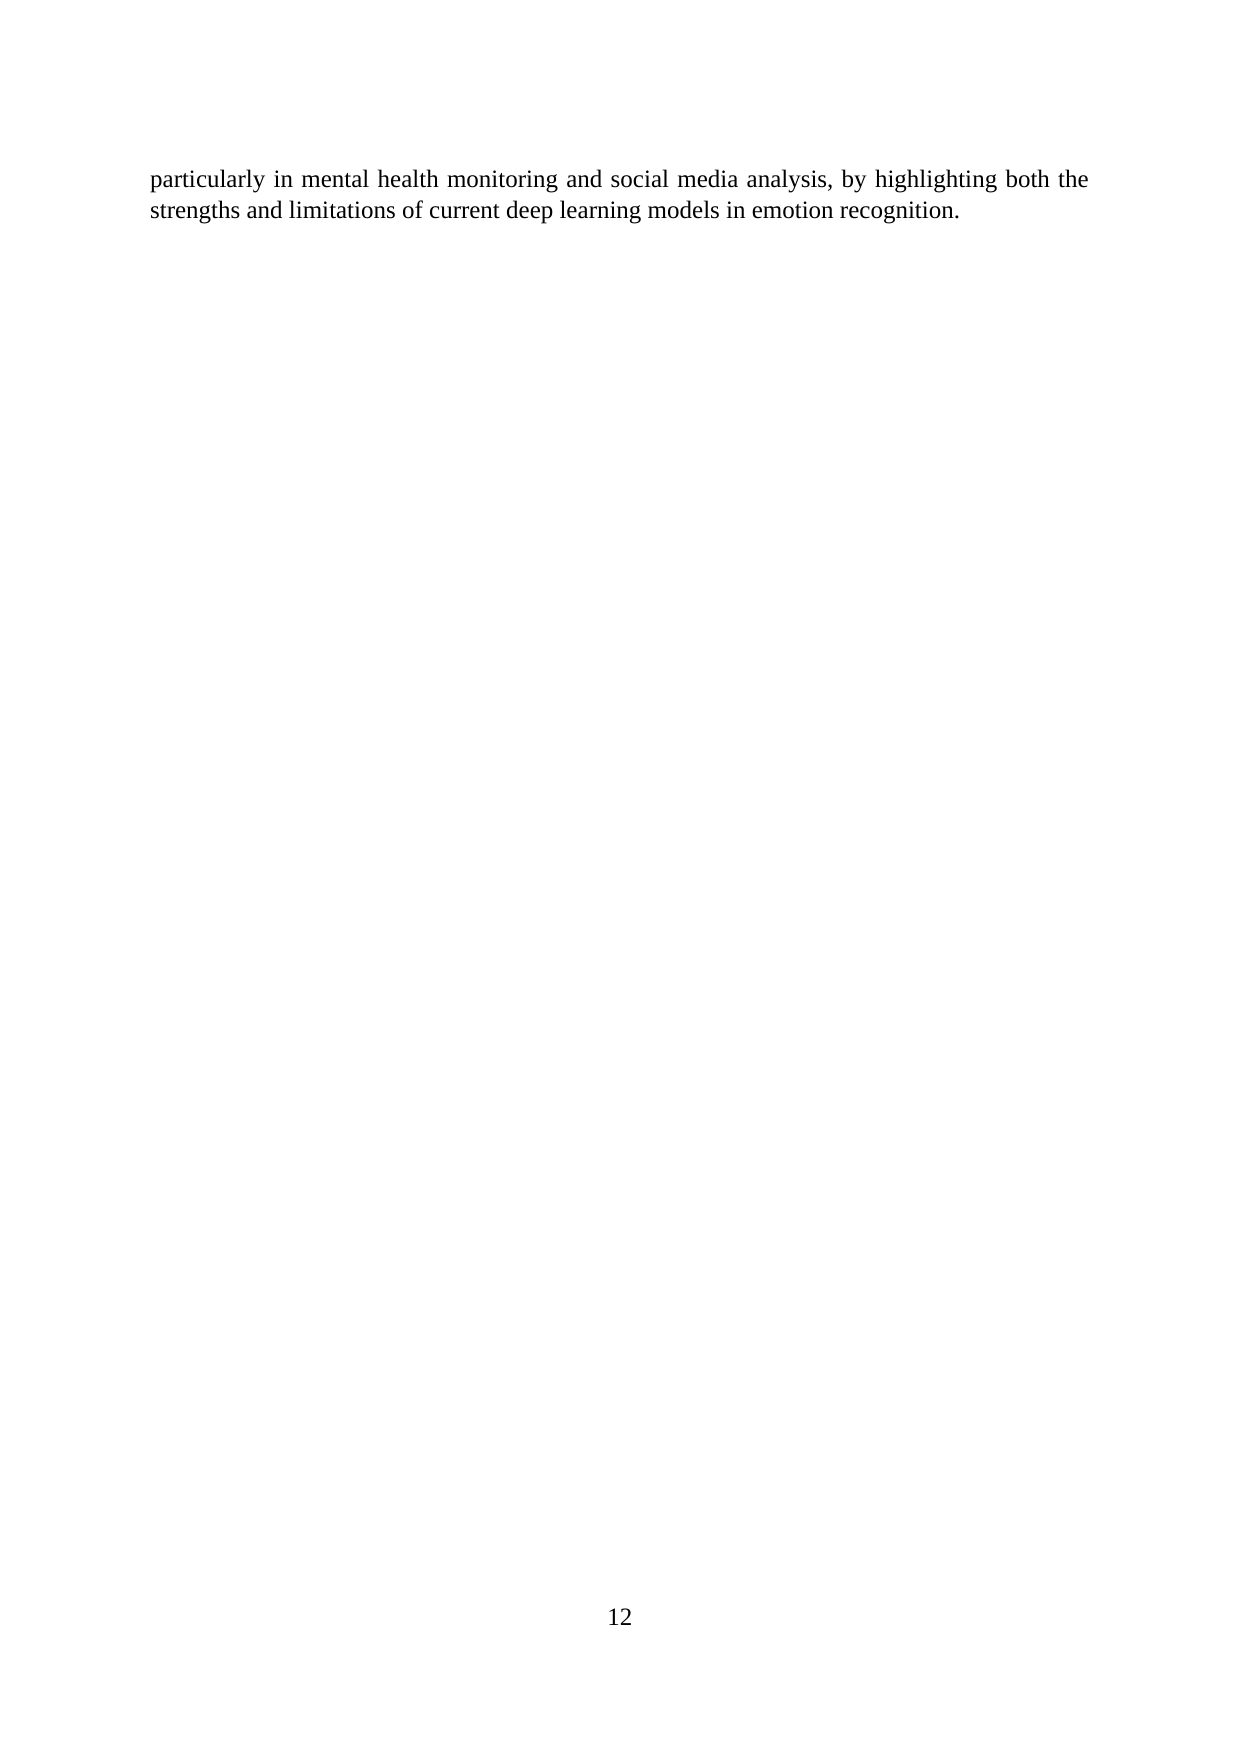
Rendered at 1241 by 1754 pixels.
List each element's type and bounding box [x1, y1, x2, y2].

text [150, 164, 1090, 224]
